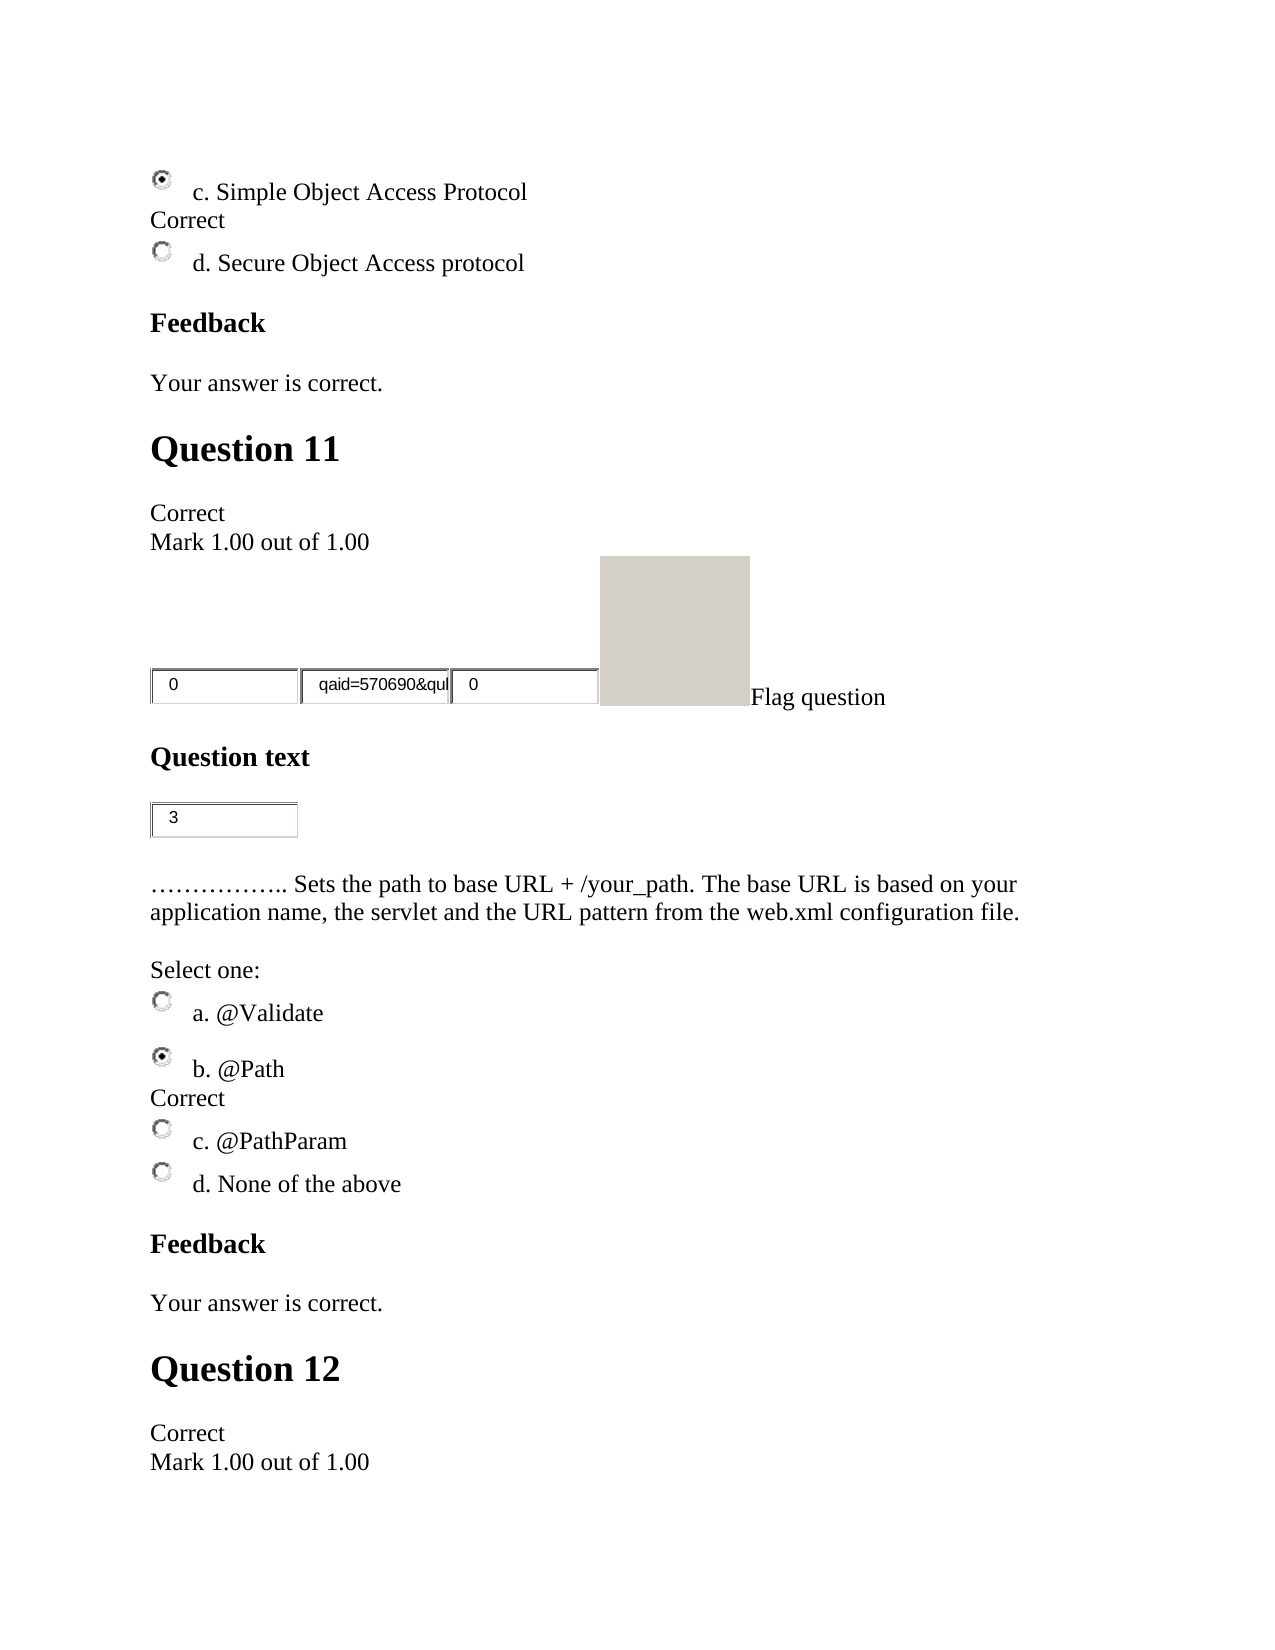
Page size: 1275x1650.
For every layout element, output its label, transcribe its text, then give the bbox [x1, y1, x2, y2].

text d. None of the above [150, 1154, 1125, 1197]
text b. @Path [150, 1027, 1125, 1083]
text c. @PathParam [150, 1111, 1125, 1154]
text Flag question [150, 556, 1125, 711]
text Feedback [150, 306, 1125, 339]
text Correct [150, 206, 1125, 234]
text Correct [150, 1418, 1125, 1447]
text Your answer is correct. [150, 368, 1125, 397]
text a. @Validate [150, 984, 1125, 1027]
text c. Simple Object Access Protocol [150, 150, 1125, 206]
text Your answer is correct. [150, 1288, 1125, 1317]
text Mark 1.00 out of 1.00 [150, 1447, 1125, 1476]
text Select one: [150, 955, 1125, 984]
text Correct [150, 498, 1125, 527]
text Feedback [150, 1227, 1125, 1259]
text d. Secure Object Access protocol [150, 234, 1125, 277]
text …………….. Sets the path to base URL + /your_path. The base URL is based on your application name, the servlet and the URL pattern from the web.xml configuration file. [150, 869, 1125, 926]
text Mark 1.00 out of 1.00 [150, 527, 1125, 556]
text Correct [150, 1083, 1125, 1111]
text Question 11 [150, 426, 1125, 469]
text Question 12 [150, 1346, 1125, 1389]
text Question text [150, 740, 1125, 773]
